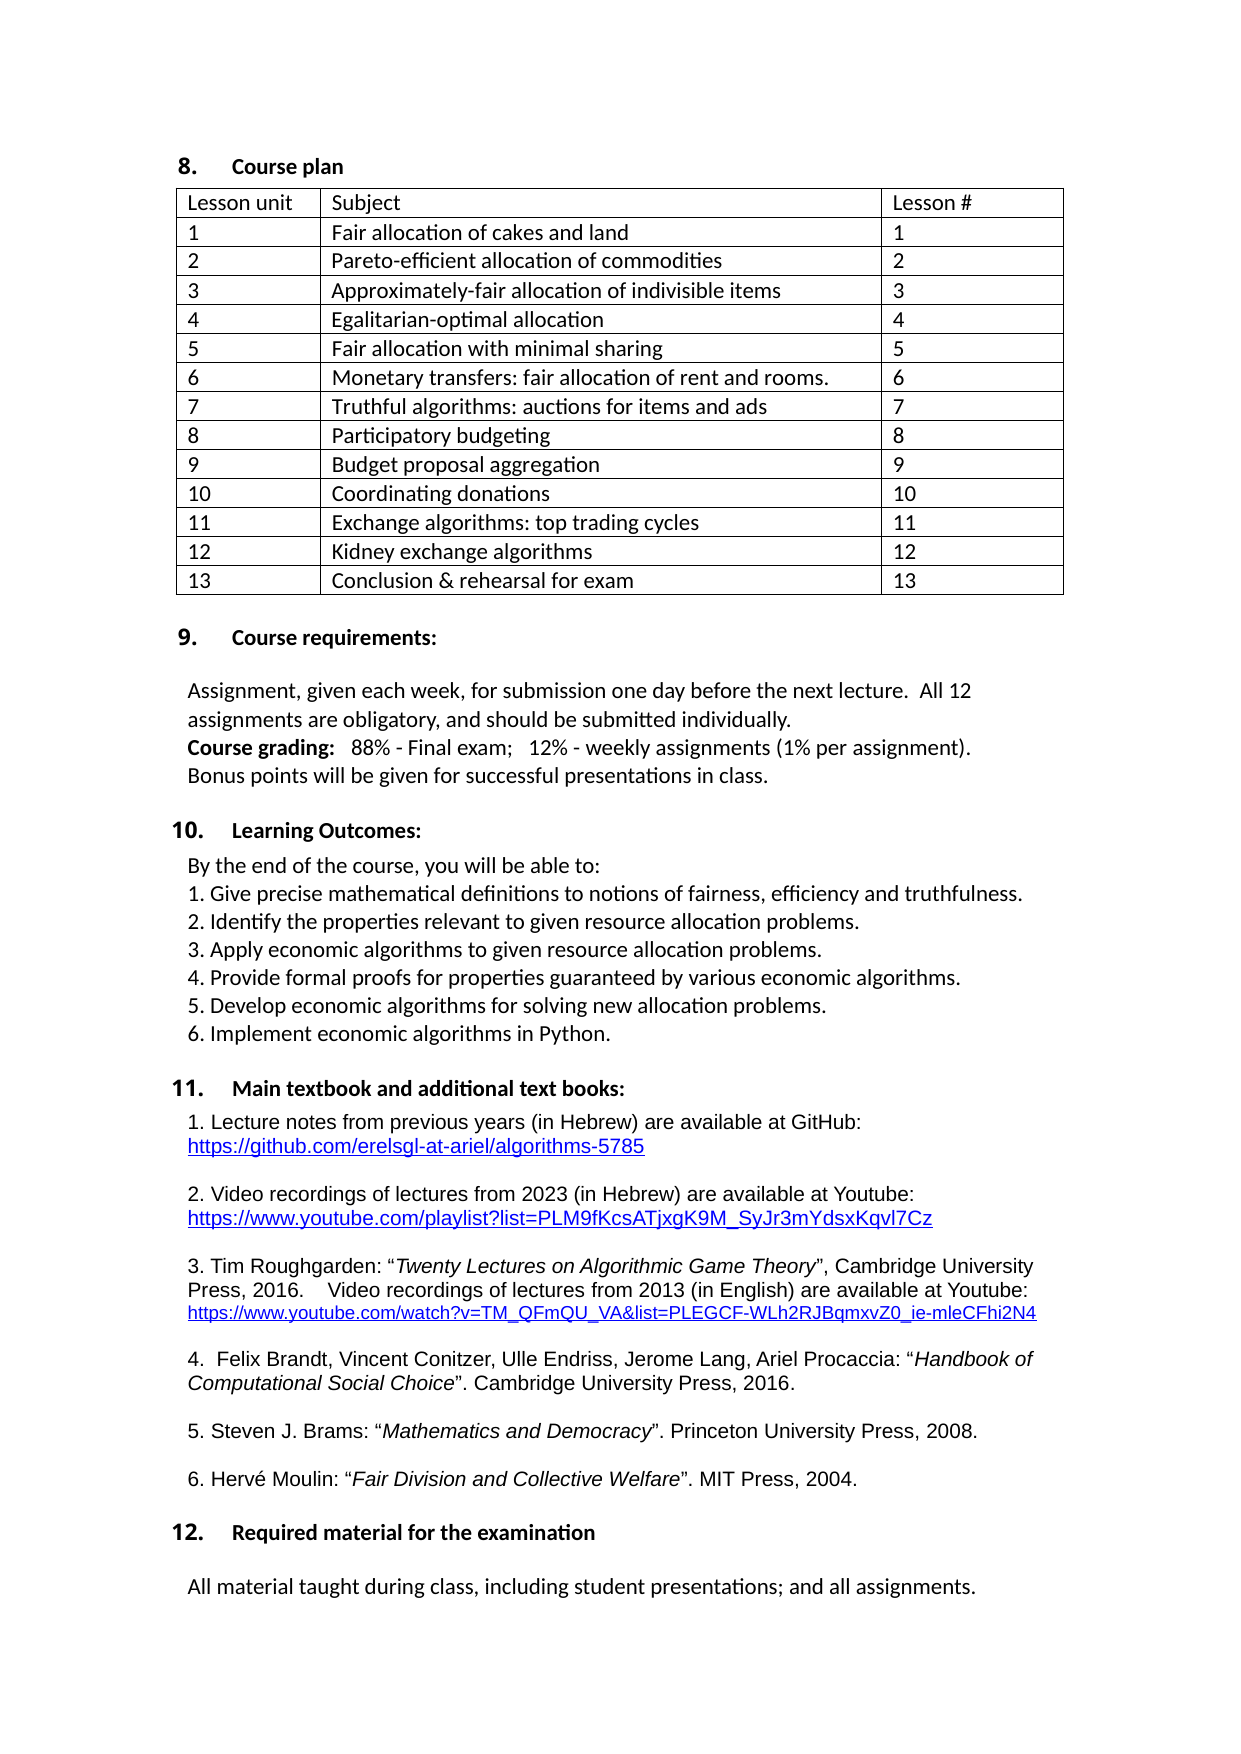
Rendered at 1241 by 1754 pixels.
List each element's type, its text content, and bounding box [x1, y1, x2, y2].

subtitle Main textbook and additional text books: [187, 1072, 1053, 1104]
text By the end of the course, you will be able to: [187, 851, 1053, 879]
text 6. Implement economic algorithms in Python. [187, 1019, 1053, 1047]
table_cell 11 [882, 508, 1063, 536]
table_cell 8 [882, 421, 1063, 449]
text https://www.youtube.com/playlist?list=PLM9fKcsATjxgK9M_SyJr3mYdsxKqvl7Cz [187, 1206, 1053, 1230]
table_cell Pareto-efficient allocation of commodities [321, 247, 881, 275]
table_cell 11 [177, 508, 320, 536]
table_cell Approximately-fair allocation of indivisible items [321, 276, 881, 304]
table_cell Budget proposal aggregation [321, 450, 881, 478]
table_cell 3 [882, 276, 1063, 304]
table_cell 5 [177, 334, 320, 362]
table_cell Exchange algorithms: top trading cycles [321, 508, 881, 536]
table_header Subject [321, 189, 881, 217]
table_cell Egalitarian-optimal allocation [321, 305, 881, 333]
subtitle Assignment, given each week, for submission one day before the next lecture. All 12 assignments are obligatory, and should be submitted individually. Course grading: 88% - Final exam; 12% - weekly assignments (1% per assignment). Bonus points will be given for successful presentations in class. [187, 677, 1015, 789]
table_cell 3 [177, 276, 320, 304]
table_cell 6 [882, 363, 1063, 391]
text 5. Steven J. Brams: “Mathematics and Democracy”. Princeton University Press, 2008. [187, 1419, 1053, 1443]
table_cell 1 [177, 218, 320, 246]
table_cell 1 [882, 218, 1063, 246]
table_cell 10 [177, 479, 320, 507]
table_cell Fair allocation of cakes and land [321, 218, 881, 246]
subtitle Learning Outcomes: [187, 814, 1053, 845]
table_cell 4 [882, 305, 1063, 333]
text 3. Tim Roughgarden: “Twenty Lectures on Algorithmic Game Theory”, Cambridge University Press, 2016. Video recordings of lectures from 2013 (in English) are available at Youtube: https://www.youtube.com/watch?v=TM_QFmQU_VA&list=PLEGCF-WLh2RJBqmxvZ0_ie-mleCFhi2N4 [187, 1254, 1053, 1323]
table_cell 8 [177, 421, 320, 449]
table_cell 5 [882, 334, 1063, 362]
subtitle All material taught during class, including student presentations; and all assignments. [187, 1572, 1015, 1600]
table_cell 12 [882, 537, 1063, 565]
text 3. Apply economic algorithms to given resource allocation problems. [187, 935, 1053, 963]
table_cell Fair allocation with minimal sharing [321, 334, 881, 362]
table_cell 10 [882, 479, 1063, 507]
table_cell 13 [882, 566, 1063, 594]
table_cell 12 [177, 537, 320, 565]
text 1. Lecture notes from previous years (in Hebrew) are available at GitHub: https://github.com/erelsgl-at-ariel/algorithms-5785 [187, 1110, 1053, 1158]
text 5. Develop economic algorithms for solving new allocation problems. [187, 991, 1053, 1019]
subtitle Course plan [187, 150, 1053, 181]
table_header Lesson # [882, 189, 1063, 217]
table_cell 2 [882, 247, 1063, 275]
table_header Lesson unit [177, 189, 320, 217]
table_cell 6 [177, 363, 320, 391]
text 4. Provide formal proofs for properties guaranteed by various economic algorithms. [187, 963, 1053, 991]
text 2. Identify the properties relevant to given resource allocation problems. [187, 907, 1053, 935]
table_cell 9 [177, 450, 320, 478]
text 1. Give precise mathematical definitions to notions of fairness, efficiency and truthfulness. [187, 879, 1053, 907]
table_cell 4 [177, 305, 320, 333]
table_cell 2 [177, 247, 320, 275]
table_cell Participatory budgeting [321, 421, 881, 449]
table_cell 7 [177, 392, 320, 420]
table_cell Coordinating donations [321, 479, 881, 507]
text 2. Video recordings of lectures from 2023 (in Hebrew) are available at Youtube: [187, 1182, 1053, 1206]
table_cell Truthful algorithms: auctions for items and ads [321, 392, 881, 420]
table_cell Monetary transfers: fair allocation of rent and rooms. [321, 363, 881, 391]
subtitle Required material for the examination [187, 1516, 1053, 1547]
table_cell Kidney exchange algorithms [321, 537, 881, 565]
table_cell Conclusion & rehearsal for exam [321, 566, 881, 594]
table_cell 7 [882, 392, 1063, 420]
table_cell 9 [882, 450, 1063, 478]
text 4. Felix Brandt, Vincent Conitzer, Ulle Endriss, Jerome Lang, Ariel Procaccia: “Handbook of Computational Social Choice”. Cambridge University Press, 2016. [187, 1347, 1053, 1395]
table_cell 13 [177, 566, 320, 594]
text 6. Hervé Moulin: “Fair Division and Collective Welfare”. MIT Press, 2004. [187, 1467, 1053, 1491]
subtitle Course requirements: [187, 620, 1053, 652]
